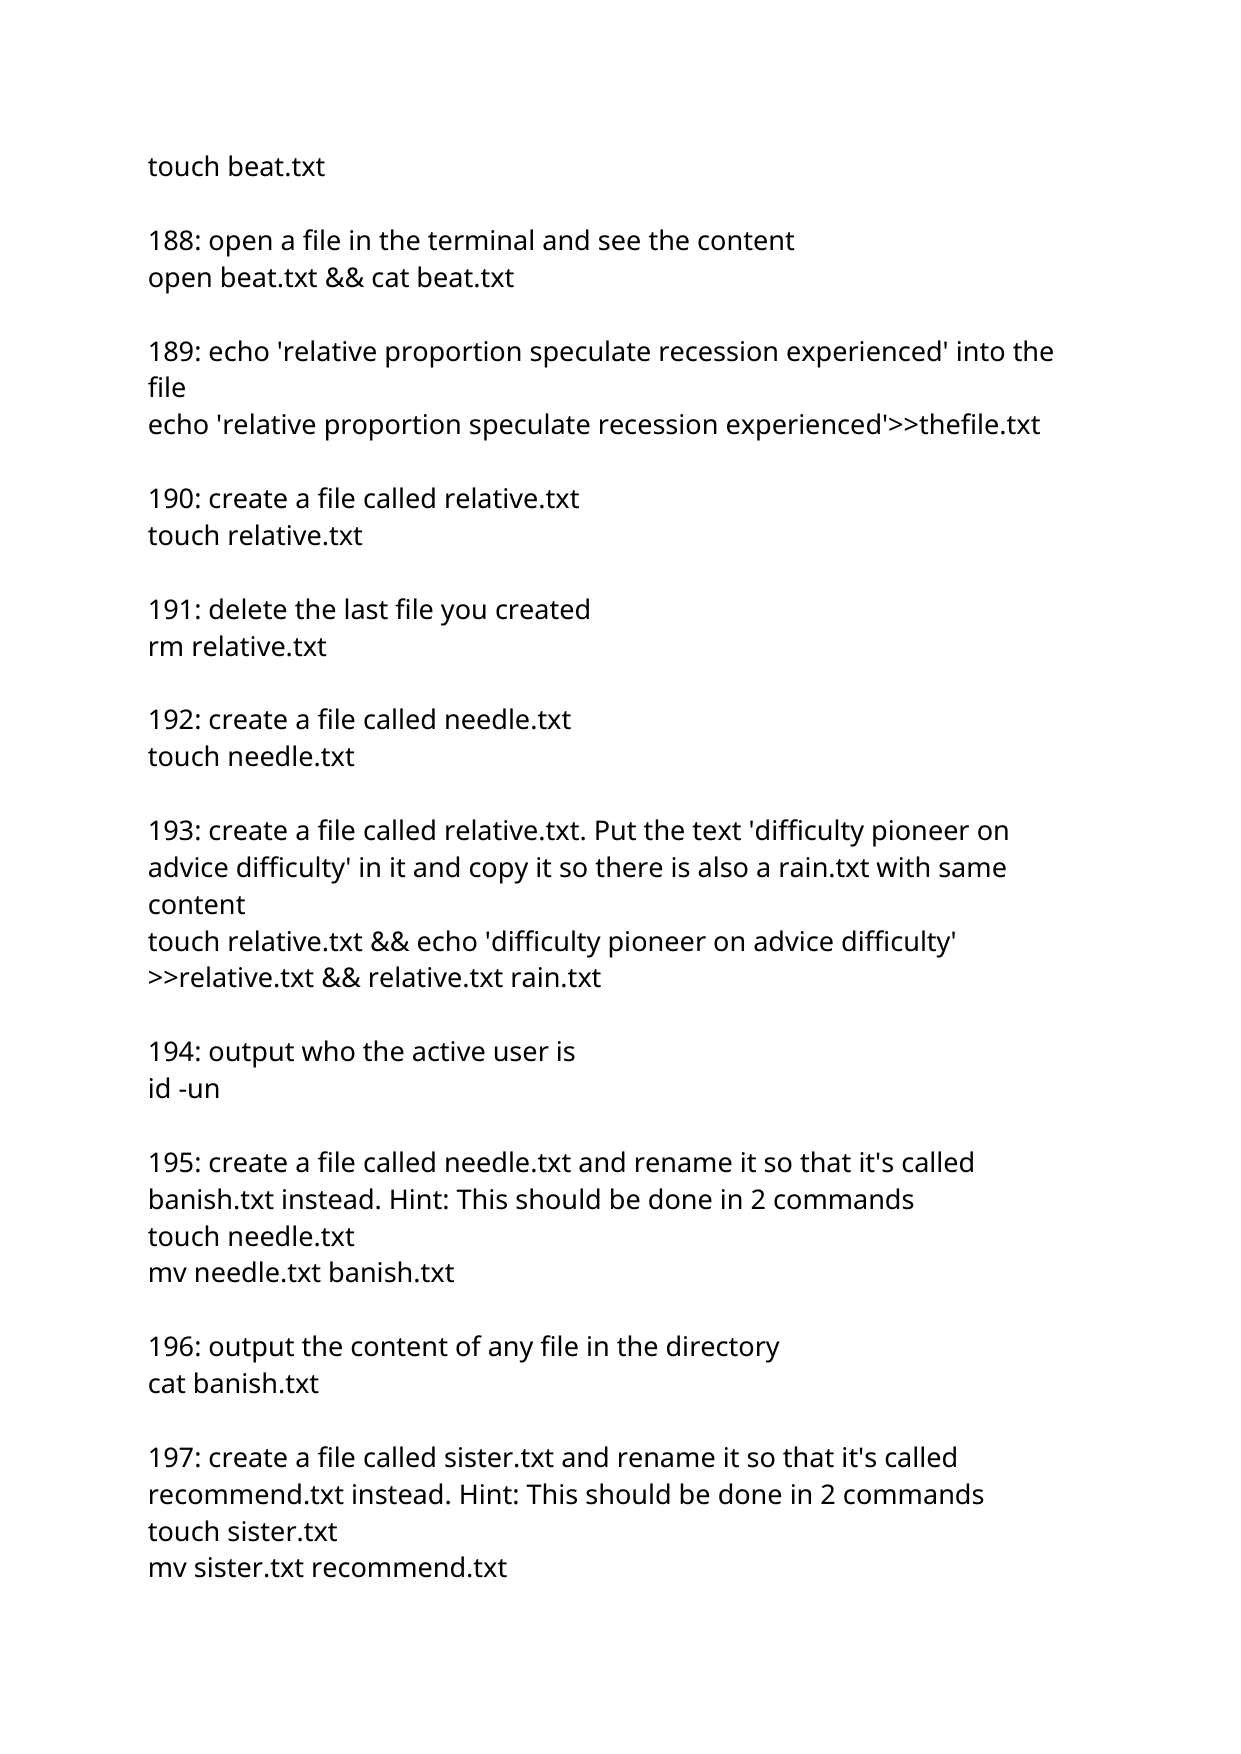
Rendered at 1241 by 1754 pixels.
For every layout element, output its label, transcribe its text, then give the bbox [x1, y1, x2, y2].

text 191: delete the last file you created [148, 590, 1093, 627]
text 192: create a file called needle.txt [148, 701, 1093, 738]
text 190: create a file called relative.txt [148, 479, 1093, 516]
text echo 'relative proportion speculate recession experienced'>>thefile.txt [148, 406, 1093, 443]
text 194: output who the active user is [148, 1033, 1093, 1069]
text mv sister.txt recommend.txt [148, 1549, 1093, 1586]
text 193: create a file called relative.txt. Put the text 'difficulty pioneer on advice difficulty' in it and copy it so there is also a rain.txt with same content [148, 811, 1093, 922]
text mv needle.txt banish.txt [148, 1254, 1093, 1291]
text cat banish.txt [148, 1364, 1093, 1401]
text 196: output the content of any file in the directory [148, 1328, 1093, 1364]
text touch needle.txt [148, 738, 1093, 774]
text rm relative.txt [148, 627, 1093, 664]
text touch relative.txt && echo 'difficulty pioneer on advice difficulty' >>relative.txt && relative.txt rain.txt [148, 922, 1093, 996]
text touch relative.txt [148, 516, 1093, 553]
text open beat.txt && cat beat.txt [148, 258, 1093, 295]
text 197: create a file called sister.txt and rename it so that it's called recommend.txt instead. Hint: This should be done in 2 commands [148, 1438, 1093, 1512]
text touch needle.txt [148, 1217, 1093, 1254]
text touch sister.txt [148, 1512, 1093, 1549]
text id -un [148, 1069, 1093, 1106]
text 195: create a file called needle.txt and rename it so that it's called banish.txt instead. Hint: This should be done in 2 commands [148, 1143, 1093, 1217]
text touch beat.txt [148, 148, 1093, 184]
text 188: open a file in the terminal and see the content [148, 221, 1093, 258]
text 189: echo 'relative proportion speculate recession experienced' into the file [148, 332, 1093, 406]
